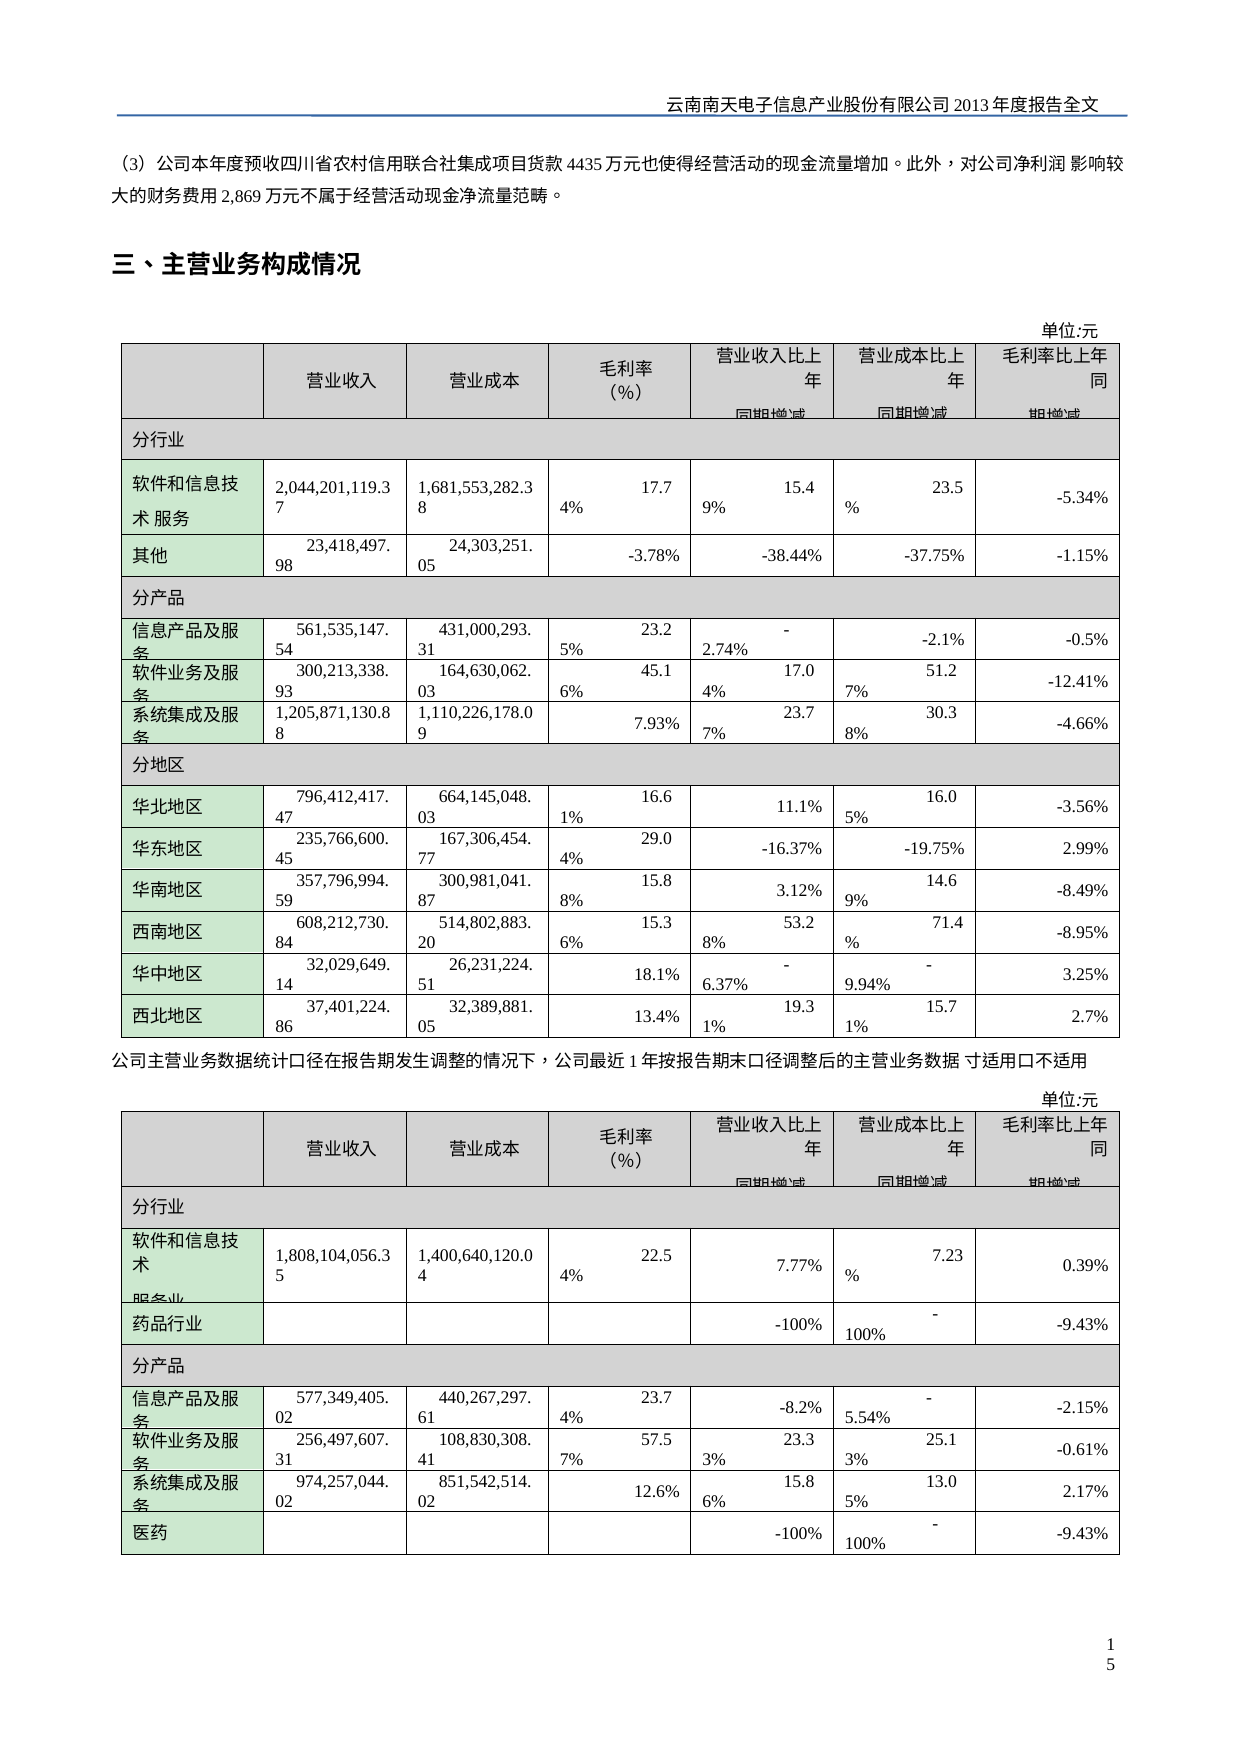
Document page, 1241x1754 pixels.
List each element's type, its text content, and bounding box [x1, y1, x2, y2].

table_cell 系统集成及服务 [122, 702, 263, 743]
table_header 营业收入比上年 同期增减（%） [691, 1112, 833, 1186]
table_cell 13.05% [834, 1471, 975, 1511]
table_cell 108,830,308.41 [407, 1429, 548, 1469]
table_cell [264, 1303, 406, 1344]
table_header 营业收入 [264, 344, 406, 418]
table_cell 信息产品及服务 [122, 1387, 263, 1427]
table_cell 7.93% [549, 702, 690, 743]
table_cell -9.43% [976, 1512, 1119, 1554]
table_header 毛利率（％） [549, 1112, 690, 1186]
table_cell 23.25% [549, 619, 690, 659]
table_cell 3.12% [691, 870, 833, 911]
table_cell 2.7% [976, 995, 1119, 1037]
table_cell -12.41% [976, 660, 1119, 701]
table_cell 7.77% [691, 1229, 833, 1302]
table_header 营业收入比上年 同期增减（%） [691, 344, 833, 418]
table_cell 16.05% [834, 786, 975, 827]
table_cell 软件业务及服务 [122, 1429, 263, 1469]
table_cell 分地区 [122, 744, 1119, 785]
table_cell 974,257,044.02 [264, 1471, 406, 1511]
table_cell 664,145,048.03 [407, 786, 548, 827]
table_header 营业成本比上年 同期增减（%） [834, 1112, 975, 1186]
table_cell [549, 1512, 690, 1554]
table_cell -9.94% [834, 954, 975, 994]
table_cell 15.88% [549, 870, 690, 911]
table_cell 23.5% [834, 460, 975, 534]
table_cell 系统集成及服务 [122, 1471, 263, 1511]
text 三、主营业务构成情况 [111, 247, 1129, 281]
table_cell 71.4% [834, 912, 975, 952]
table_cell -100% [834, 1512, 975, 1554]
table_cell -2.1% [834, 619, 975, 659]
table_cell 57.57% [549, 1429, 690, 1469]
table_cell 1,110,226,178.09 [407, 702, 548, 743]
table_header 毛利率（％） [549, 344, 690, 418]
table_cell 30.38% [834, 702, 975, 743]
table_cell 华东地区 [122, 828, 263, 868]
table_cell 7.23% [834, 1229, 975, 1302]
table_cell 577,349,405.02 [264, 1387, 406, 1427]
text 单位:元 [1041, 1087, 1129, 1111]
table_cell 561,535,147.54 [264, 619, 406, 659]
table_cell -1.15% [976, 535, 1119, 576]
table_cell 2.17% [976, 1471, 1119, 1511]
table_cell -100% [691, 1512, 833, 1554]
table_cell 23,418,497.98 [264, 535, 406, 576]
table_cell 357,796,994.59 [264, 870, 406, 911]
table_cell 西北地区 [122, 995, 263, 1037]
table_cell 14.69% [834, 870, 975, 911]
table_cell -5.54% [834, 1387, 975, 1427]
table_cell -2.15% [976, 1387, 1119, 1427]
table_header 毛利率比上年同 期增减（%） [976, 1112, 1119, 1186]
table_cell 37,401,224.86 [264, 995, 406, 1037]
table_cell 华南地区 [122, 870, 263, 911]
table_cell -9.43% [976, 1303, 1119, 1344]
table_cell -0.61% [976, 1429, 1119, 1469]
table_cell [549, 1303, 690, 1344]
table_cell 29.04% [549, 828, 690, 868]
table_cell 11.1% [691, 786, 833, 827]
table_cell 软件业务及服务 [122, 660, 263, 701]
table_header [122, 1112, 263, 1186]
table_cell 17.04% [691, 660, 833, 701]
table_cell 华中地区 [122, 954, 263, 994]
table_cell 235,766,600.45 [264, 828, 406, 868]
table_header 营业成本 [407, 1112, 548, 1186]
table_cell 23.33% [691, 1429, 833, 1469]
table_cell 300,213,338.93 [264, 660, 406, 701]
table_cell 796,412,417.47 [264, 786, 406, 827]
table_cell 23.74% [549, 1387, 690, 1427]
table_cell 13.4% [549, 995, 690, 1037]
table_cell 440,267,297.61 [407, 1387, 548, 1427]
table_cell 19.31% [691, 995, 833, 1037]
text （3）公司本年度预收四川省农村信用联合社集成项目货款4435万元也使得经营活动的现金流量增加。此外，对公司净利润 影响较大的财务费用2,869万元不属于经营活动现金净流量范畴。 [111, 143, 1129, 209]
table_cell 分产品 [122, 1345, 1119, 1386]
table_cell 分行业 [122, 419, 1119, 459]
table_cell 514,802,883.20 [407, 912, 548, 952]
table_header 营业成本比上年 同期增减（%） [834, 344, 975, 418]
table_cell -8.49% [976, 870, 1119, 911]
table_cell 分产品 [122, 577, 1119, 618]
table_header 营业成本 [407, 344, 548, 418]
table_cell 22.54% [549, 1229, 690, 1302]
table_cell 1,681,553,282.38 [407, 460, 548, 534]
table_cell 分行业 [122, 1187, 1119, 1228]
table_header 营业收入 [264, 1112, 406, 1186]
table_cell 2.99% [976, 828, 1119, 868]
table_cell 华北地区 [122, 786, 263, 827]
table_cell 431,000,293.31 [407, 619, 548, 659]
table_cell [264, 1512, 406, 1554]
table_cell -100% [691, 1303, 833, 1344]
table_cell -2.74% [691, 619, 833, 659]
table_cell 软件和信息技术 服务 [122, 460, 263, 534]
table_cell 1,400,640,120.04 [407, 1229, 548, 1302]
table_cell 167,306,454.77 [407, 828, 548, 868]
table_cell -37.75% [834, 535, 975, 576]
table_cell -6.37% [691, 954, 833, 994]
table_cell -0.5% [976, 619, 1119, 659]
table_cell -3.78% [549, 535, 690, 576]
text 公司主营业务数据统计口径在报告期发生调整的情况下，公司最近1年按报告期末口径调整后的主营业务数据 寸适用口不适用 [111, 1038, 1129, 1074]
table_cell 18.1% [549, 954, 690, 994]
table_cell 164,630,062.03 [407, 660, 548, 701]
table_cell 24,303,251.05 [407, 535, 548, 576]
table_cell 51.27% [834, 660, 975, 701]
table_cell [407, 1303, 548, 1344]
table_cell 608,212,730.84 [264, 912, 406, 952]
table_cell -3.56% [976, 786, 1119, 827]
table_cell 25.13% [834, 1429, 975, 1469]
table_cell -8.2% [691, 1387, 833, 1427]
table_cell 15.71% [834, 995, 975, 1037]
table_cell -4.66% [976, 702, 1119, 743]
table_cell 45.16% [549, 660, 690, 701]
table_cell 26,231,224.51 [407, 954, 548, 994]
table_cell 3.25% [976, 954, 1119, 994]
table_header 毛利率比上年同 期增减（%） [976, 344, 1119, 418]
table_cell 851,542,514.02 [407, 1471, 548, 1511]
table_cell [407, 1512, 548, 1554]
table_cell 15.86% [691, 1471, 833, 1511]
table_cell 医药 [122, 1512, 263, 1554]
table_cell 药品行业 [122, 1303, 263, 1344]
table_cell -19.75% [834, 828, 975, 868]
table_cell 1,205,871,130.88 [264, 702, 406, 743]
table_cell 0.39% [976, 1229, 1119, 1302]
table_cell 软件和信息技术 服务业 [122, 1229, 263, 1302]
text 单位:元 [1041, 319, 1129, 343]
table_cell 300,981,041.87 [407, 870, 548, 911]
table_cell 17.74% [549, 460, 690, 534]
table_header [122, 344, 263, 418]
table_cell 1,808,104,056.35 [264, 1229, 406, 1302]
table_cell 256,497,607.31 [264, 1429, 406, 1469]
table_cell 53.28% [691, 912, 833, 952]
table_cell 其他 [122, 535, 263, 576]
table_cell -16.37% [691, 828, 833, 868]
table_cell 信息产品及服务 [122, 619, 263, 659]
table_cell 15.36% [549, 912, 690, 952]
table_cell 2,044,201,119.37 [264, 460, 406, 534]
table_cell -100% [834, 1303, 975, 1344]
table_cell 12.6% [549, 1471, 690, 1511]
table_cell -8.95% [976, 912, 1119, 952]
table_cell 23.77% [691, 702, 833, 743]
table_cell 15.49% [691, 460, 833, 534]
table_cell -5.34% [976, 460, 1119, 534]
table_cell 西南地区 [122, 912, 263, 952]
table_cell 32,389,881.05 [407, 995, 548, 1037]
table_cell -38.44% [691, 535, 833, 576]
table_cell 16.61% [549, 786, 690, 827]
table_cell 32,029,649.14 [264, 954, 406, 994]
